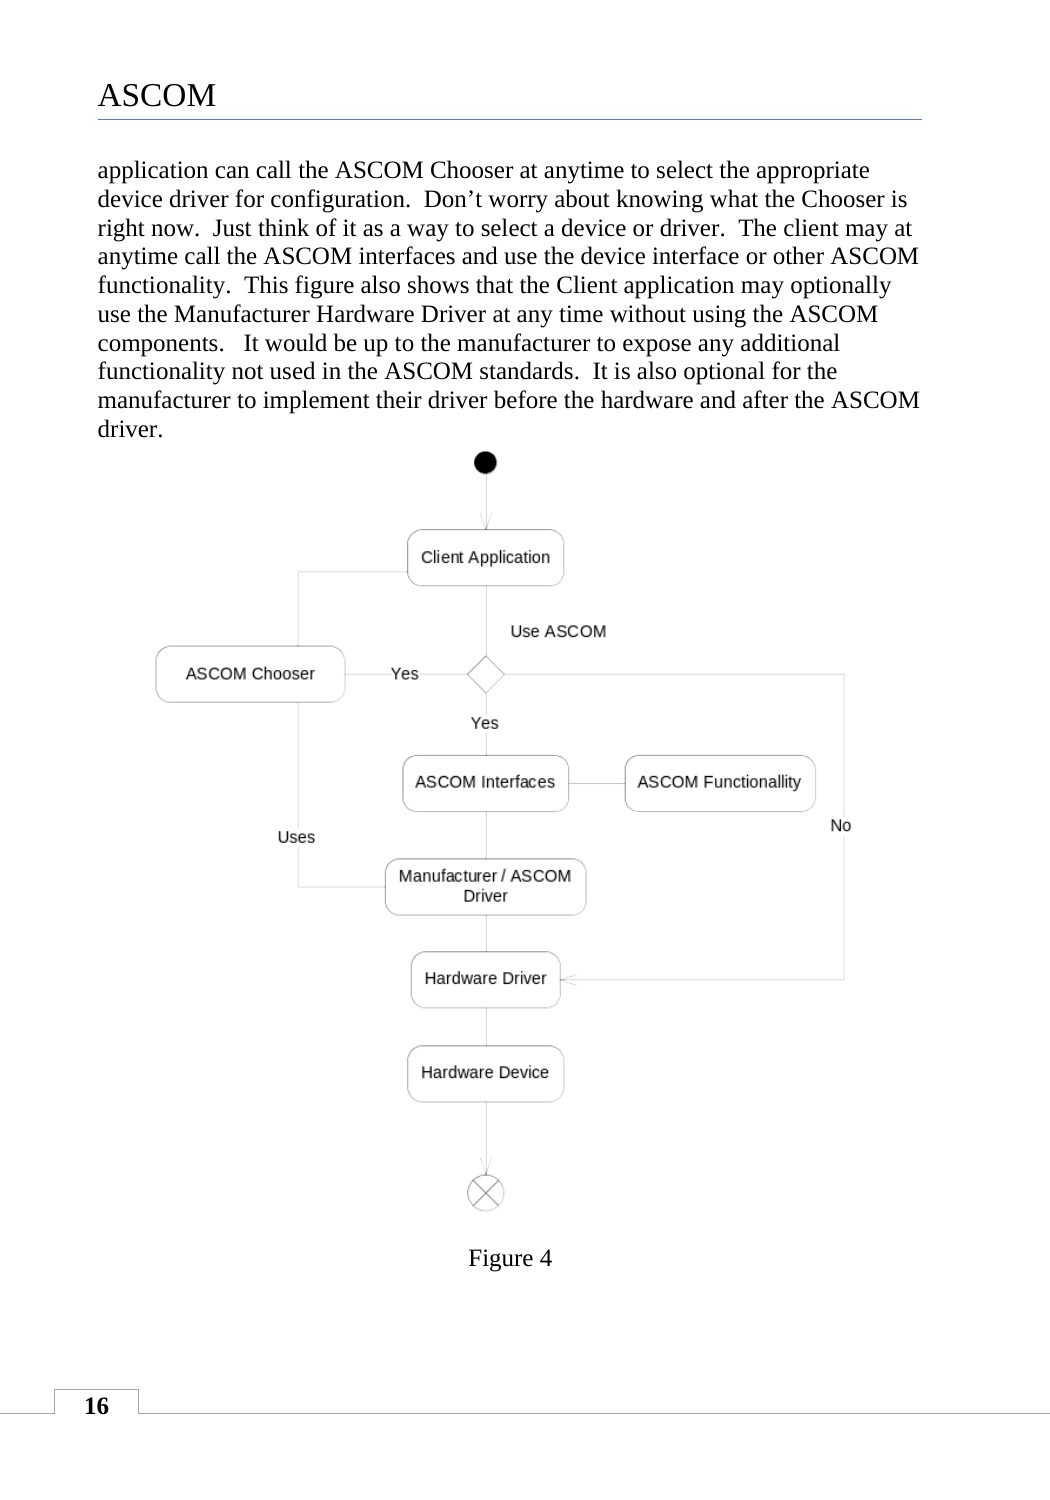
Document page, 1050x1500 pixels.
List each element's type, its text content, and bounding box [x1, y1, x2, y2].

text Figure 4 [97, 1243, 922, 1272]
